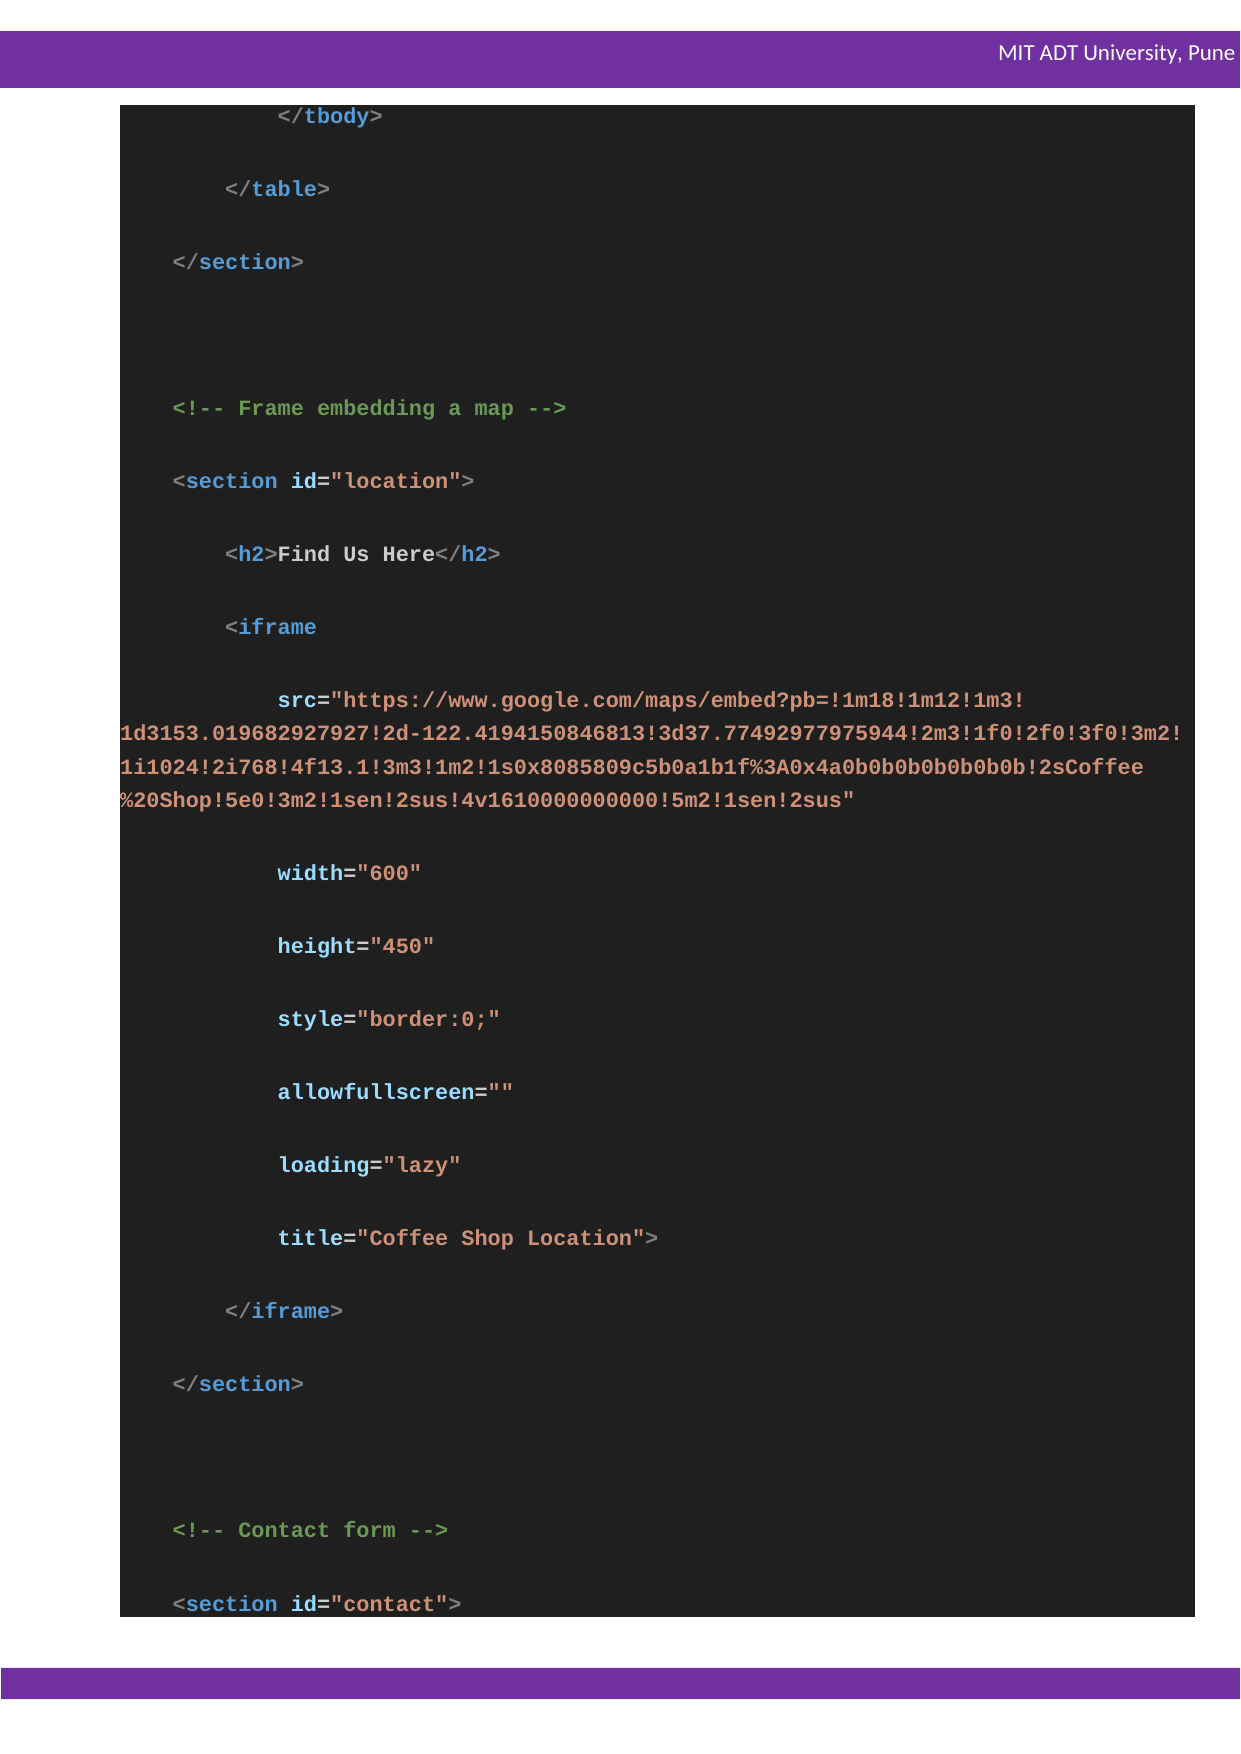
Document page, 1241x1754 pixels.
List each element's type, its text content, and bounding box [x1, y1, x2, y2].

text <!-- Contact form --> [120, 1520, 1195, 1544]
text </iframe> [120, 1301, 1195, 1325]
text loading="lazy" [120, 1154, 1195, 1179]
text </tbody> [120, 105, 1195, 130]
text <!-- Frame embedding a map --> [120, 397, 1195, 422]
text </section> [120, 1374, 1195, 1398]
text width="600" [120, 862, 1195, 887]
text src="https://www.google.com/maps/embed?pb=!1m18!1m12!1m3!1d3153.019682927927!2d-122.4194150846813!3d37.77492977975944!2m3!1f0!2f0!3f0!3m2!1i1024!2i768!4f13.1!3m3!1m2!1s0x8085809c5b0a1b1f%3A0x4a0b0b0b0b0b0b0b!2sCoffee%20Shop!5e0!3m2!1sen!2sus!4v1610000000000!5m2!1sen!2sus" [120, 689, 1195, 814]
text <section id="contact"> [120, 1593, 1195, 1617]
text style="border:0;" [120, 1008, 1195, 1033]
text </table> [120, 178, 1195, 203]
text </section> [120, 251, 1195, 276]
text <iframe [120, 616, 1195, 641]
text <h2>Find Us Here</h2> [120, 543, 1195, 568]
text height="450" [120, 936, 1195, 960]
text <section id="location"> [120, 470, 1195, 495]
text allowfullscreen="" [120, 1082, 1195, 1106]
text title="Coffee Shop Location"> [120, 1228, 1195, 1252]
